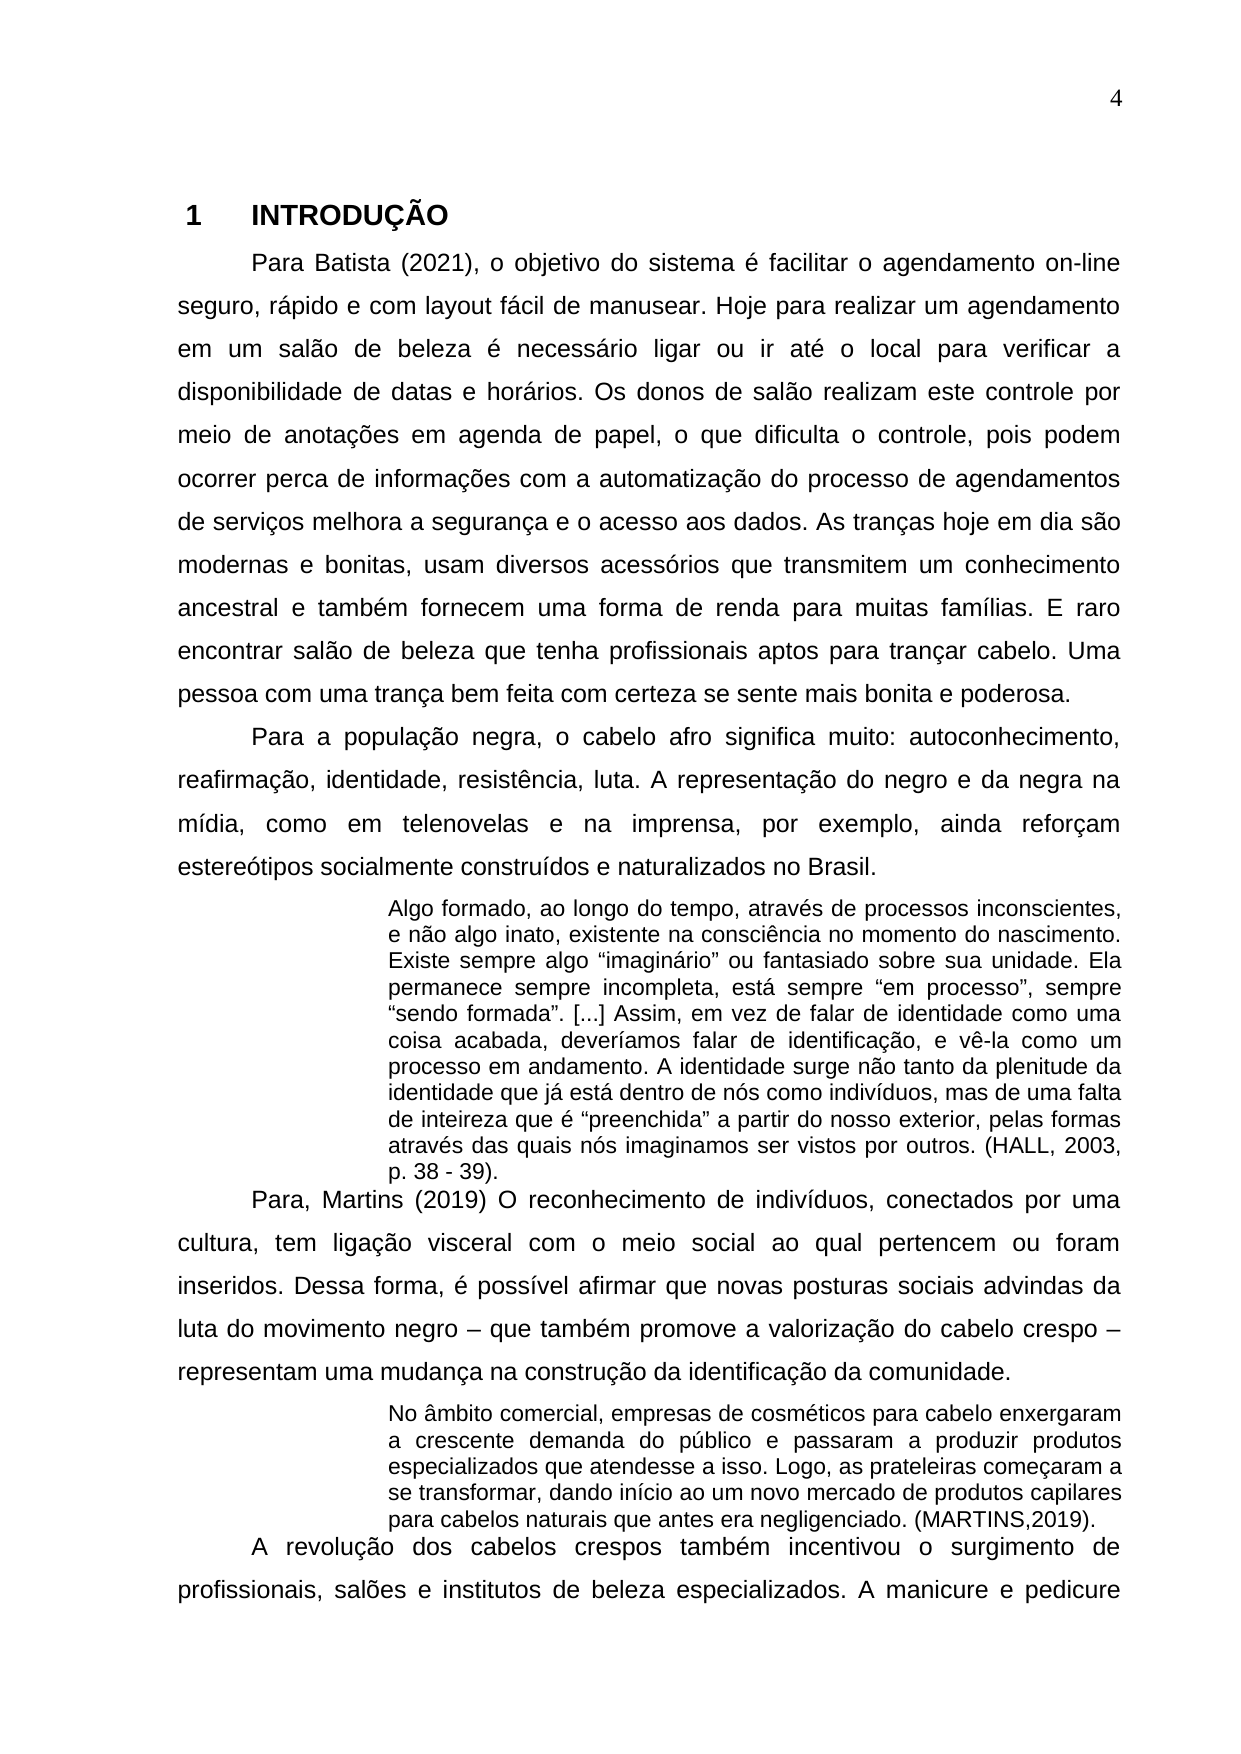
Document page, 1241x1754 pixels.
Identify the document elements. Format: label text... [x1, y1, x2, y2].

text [177, 1532, 1122, 1604]
text Algo formado, ao longo do tempo, através de processos inconscientes, e não algo inato, existente na consciência no momento do nascimento. Existe sempre algo “imaginário” ou fantasiado sobre sua unidade. Ela permanece sempre incompleta, está sempre “em processo”, sempre “sendo formada”. [...] Assim, em vez de falar de identidade como uma coisa acabada, deveríamos falar de identificação, e vê-la como um processo em andamento. A identidade surge não tanto da plenitude da identidade que já está dentro de nós como indivíduos, mas de uma falta de inteireza que é “preenchida” a partir do nosso exterior, pelas formas através das quais nós imaginamos ser vistos por outros. (HALL, 2003, p. 38 - 39). [388, 895, 1122, 1185]
subtitle INTRODUÇÃO [177, 198, 1122, 231]
text Para a população negra, o cabelo afro significa muito: autoconhecimento, reafirmação, identidade, resistência, luta. A representação do negro e da negra na mídia, como em telenovelas e na imprensa, por exemplo, ainda reforçam estereótipos socialmente construídos e naturalizados no Brasil. [177, 722, 1122, 880]
text Para, Martins (2019) O reconhecimento de indivíduos, conectados por uma cultura, tem ligação visceral com o meio social ao qual pertencem ou foram inseridos. Dessa forma, é possível afirmar que novas posturas sociais advindas da luta do movimento negro – que também promove a valorização do cabelo crespo – representam uma mudança na construção da identificação da comunidade. [177, 1185, 1122, 1386]
text Para Batista (2021), o objetivo do sistema é facilitar o agendamento on-line seguro, rápido e com layout fácil de manusear. Hoje para realizar um agendamento em um salão de beleza é necessário ligar ou ir até o local para verificar a disponibilidade de datas e horários. Os donos de salão realizam este controle por meio de anotações em agenda de papel, o que dificulta o controle, pois podem ocorrer perca de informações com a automatização do processo de agendamentos de serviços melhora a segurança e o acesso aos dados. As tranças hoje em dia são modernas e bonitas, usam diversos acessórios que transmitem um conhecimento ancestral e também fornecem uma forma de renda para muitas famílias. E raro encontrar salão de beleza que tenha profissionais aptos para trançar cabelo. Uma pessoa com uma trança bem feita com certeza se sente mais bonita e poderosa. [177, 248, 1122, 708]
text No âmbito comercial, empresas de cosméticos para cabelo enxergaram a crescente demanda do público e passaram a produzir produtos especializados que atendesse a isso. Logo, as prateleiras começaram a se transformar, dando início ao um novo mercado de produtos capilares para cabelos naturais que antes era negligenciado. (MARTINS,2019). [388, 1400, 1122, 1532]
